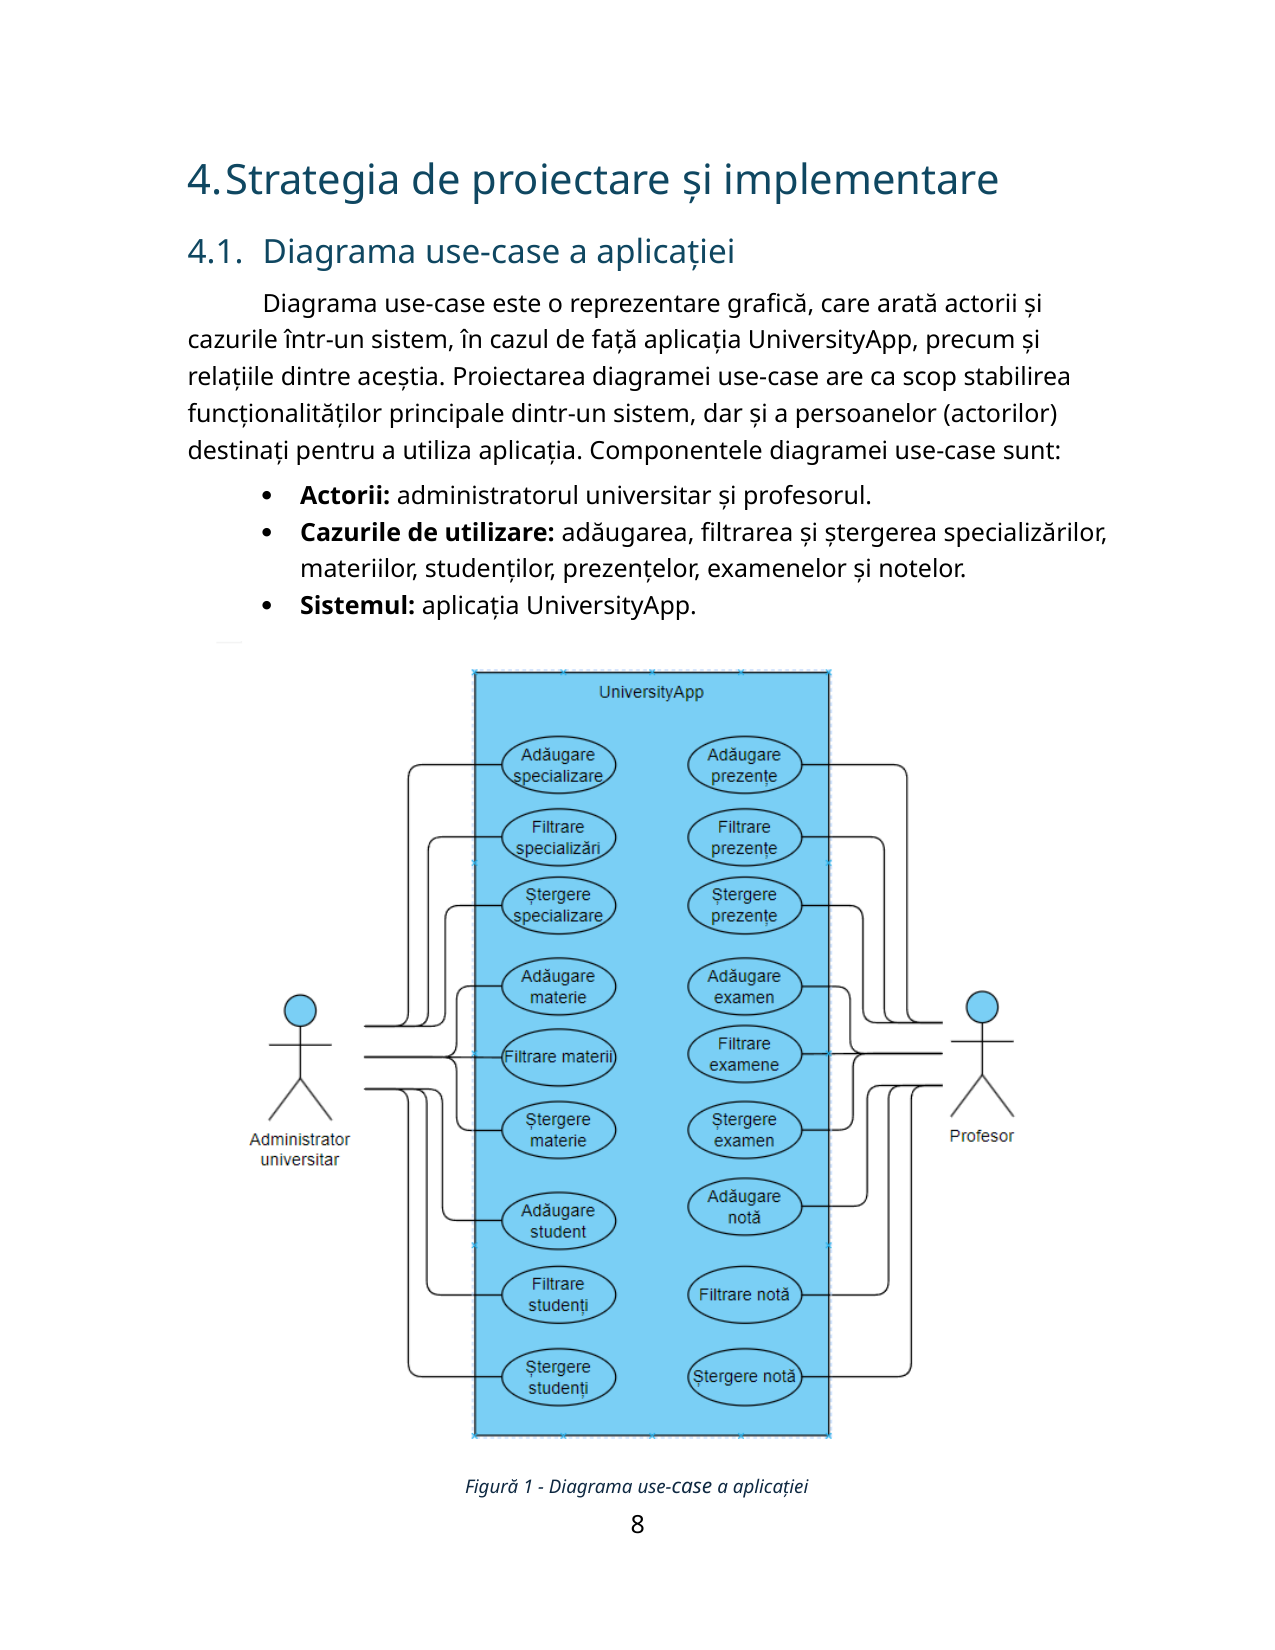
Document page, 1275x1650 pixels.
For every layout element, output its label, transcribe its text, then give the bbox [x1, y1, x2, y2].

subtitle Strategia de proiectare și implementare [187, 150, 1125, 207]
list Sistemul: aplicația UniversityApp. [262, 588, 1125, 622]
subtitle Diagrama use-case a aplicației [187, 228, 1125, 273]
text Diagrama use-case este o reprezentare grafică, care arată actorii și cazurile într-un sistem, în cazul de față aplicația UniversityApp, precum și relațiile dintre aceștia. Proiectarea diagramei use-case are ca scop stabilirea funcționalităților principale dintr-un sistem, dar și a persoanelor (actorilor) destinați pentru a utiliza aplicația. Componentele diagramei use-case sunt: [187, 285, 1125, 466]
text Figură 1 - Diagrama use-case a aplicației [150, 1471, 1125, 1500]
list Actorii: administratorul universitar și profesorul. [262, 477, 1125, 511]
picture [216, 641, 1059, 1465]
list Cazurile de utilizare: adăugarea, filtrarea și ștergerea specializărilor, materiilor, studenților, prezențelor, examenelor și notelor. [262, 514, 1125, 585]
